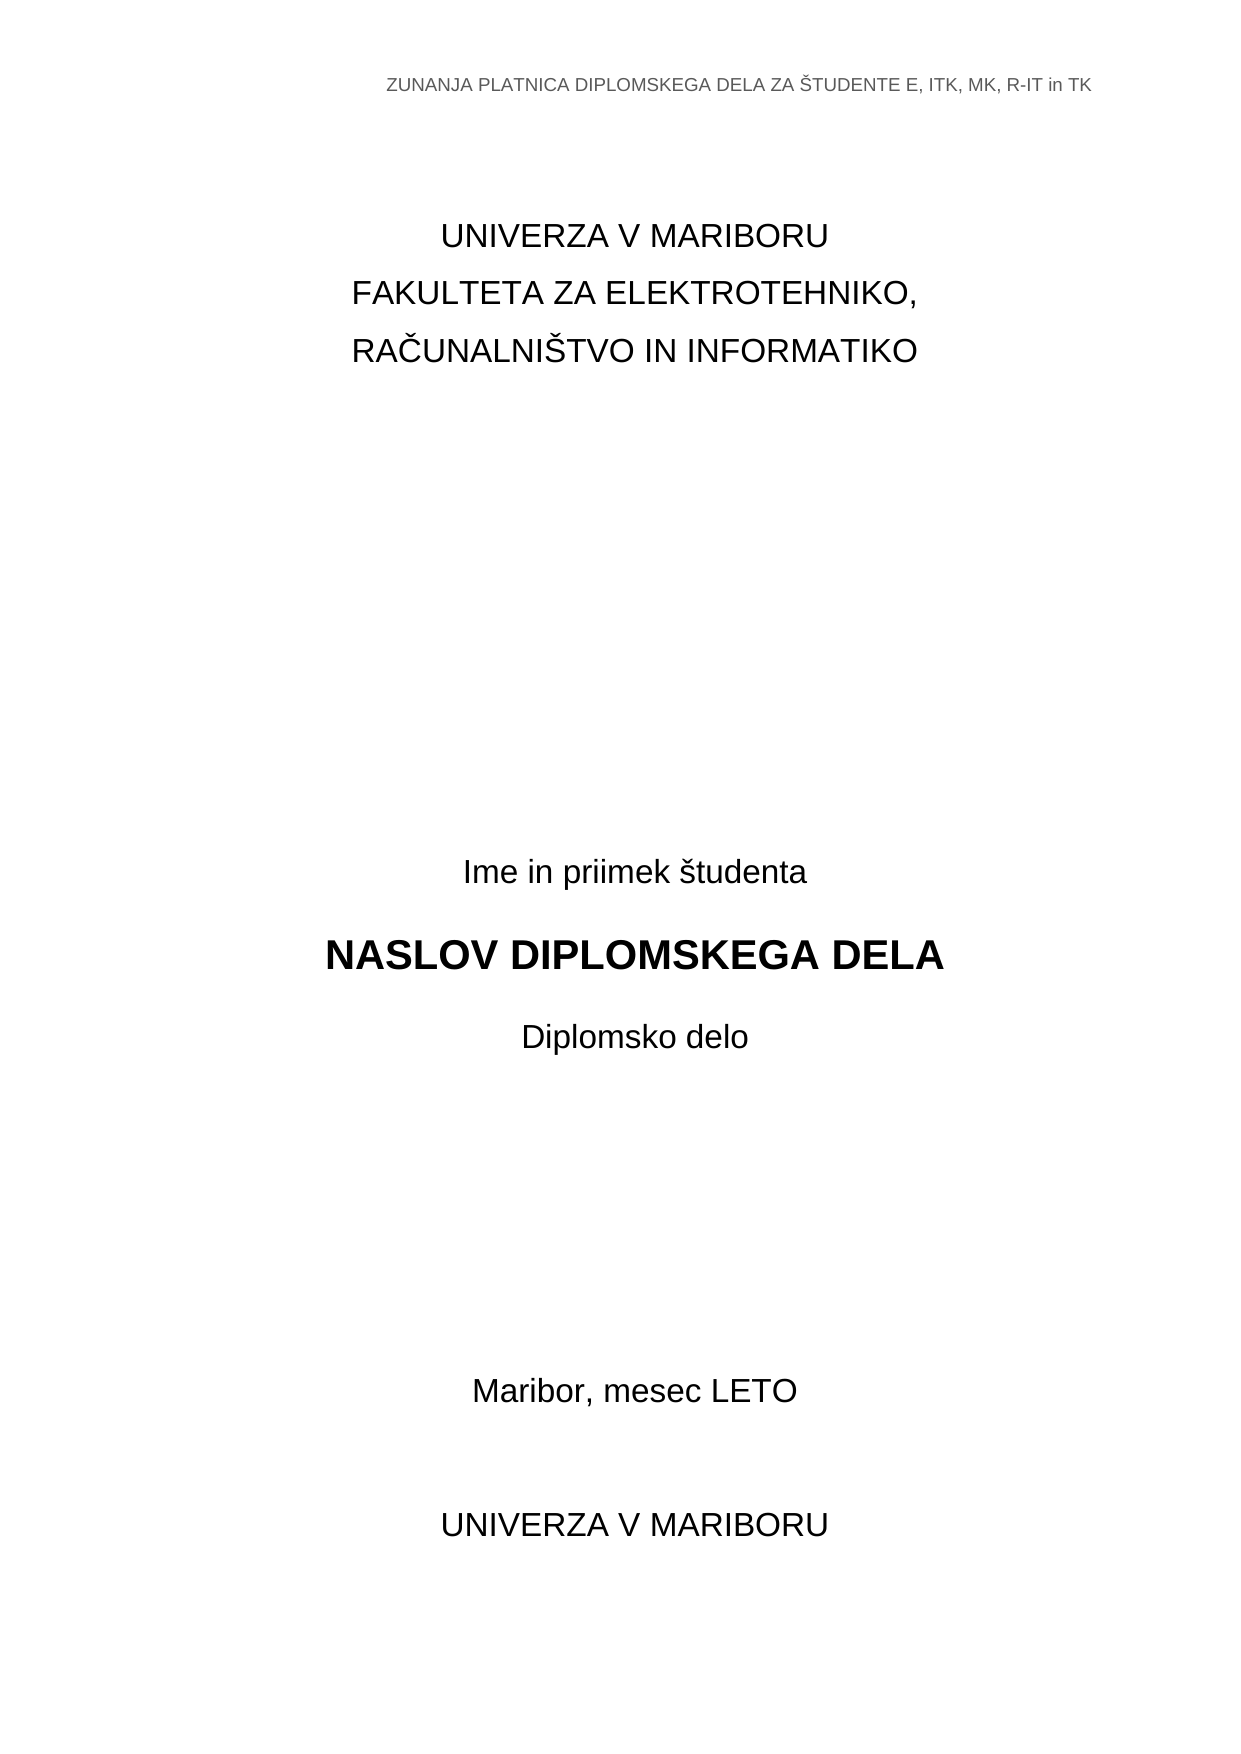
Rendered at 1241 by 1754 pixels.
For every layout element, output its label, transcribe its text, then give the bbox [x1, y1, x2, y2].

text UNIVERZA V MARIBORU [177, 216, 1092, 254]
subtitle UNIVERZA V MARIBORU [177, 1505, 1092, 1544]
subtitle Diplomsko delo [177, 1017, 1092, 1056]
text FAKULTETA ZA ELEKTROTEHNIKO, RAČUNALNIŠTVO IN INFORMATIKO [177, 273, 1092, 402]
subtitle Ime in priimek študenta [177, 852, 1092, 891]
subtitle Maribor, mesec LETO [177, 1371, 1092, 1409]
title NASLOV DIPLOMSKEGA DELA [177, 930, 1092, 978]
